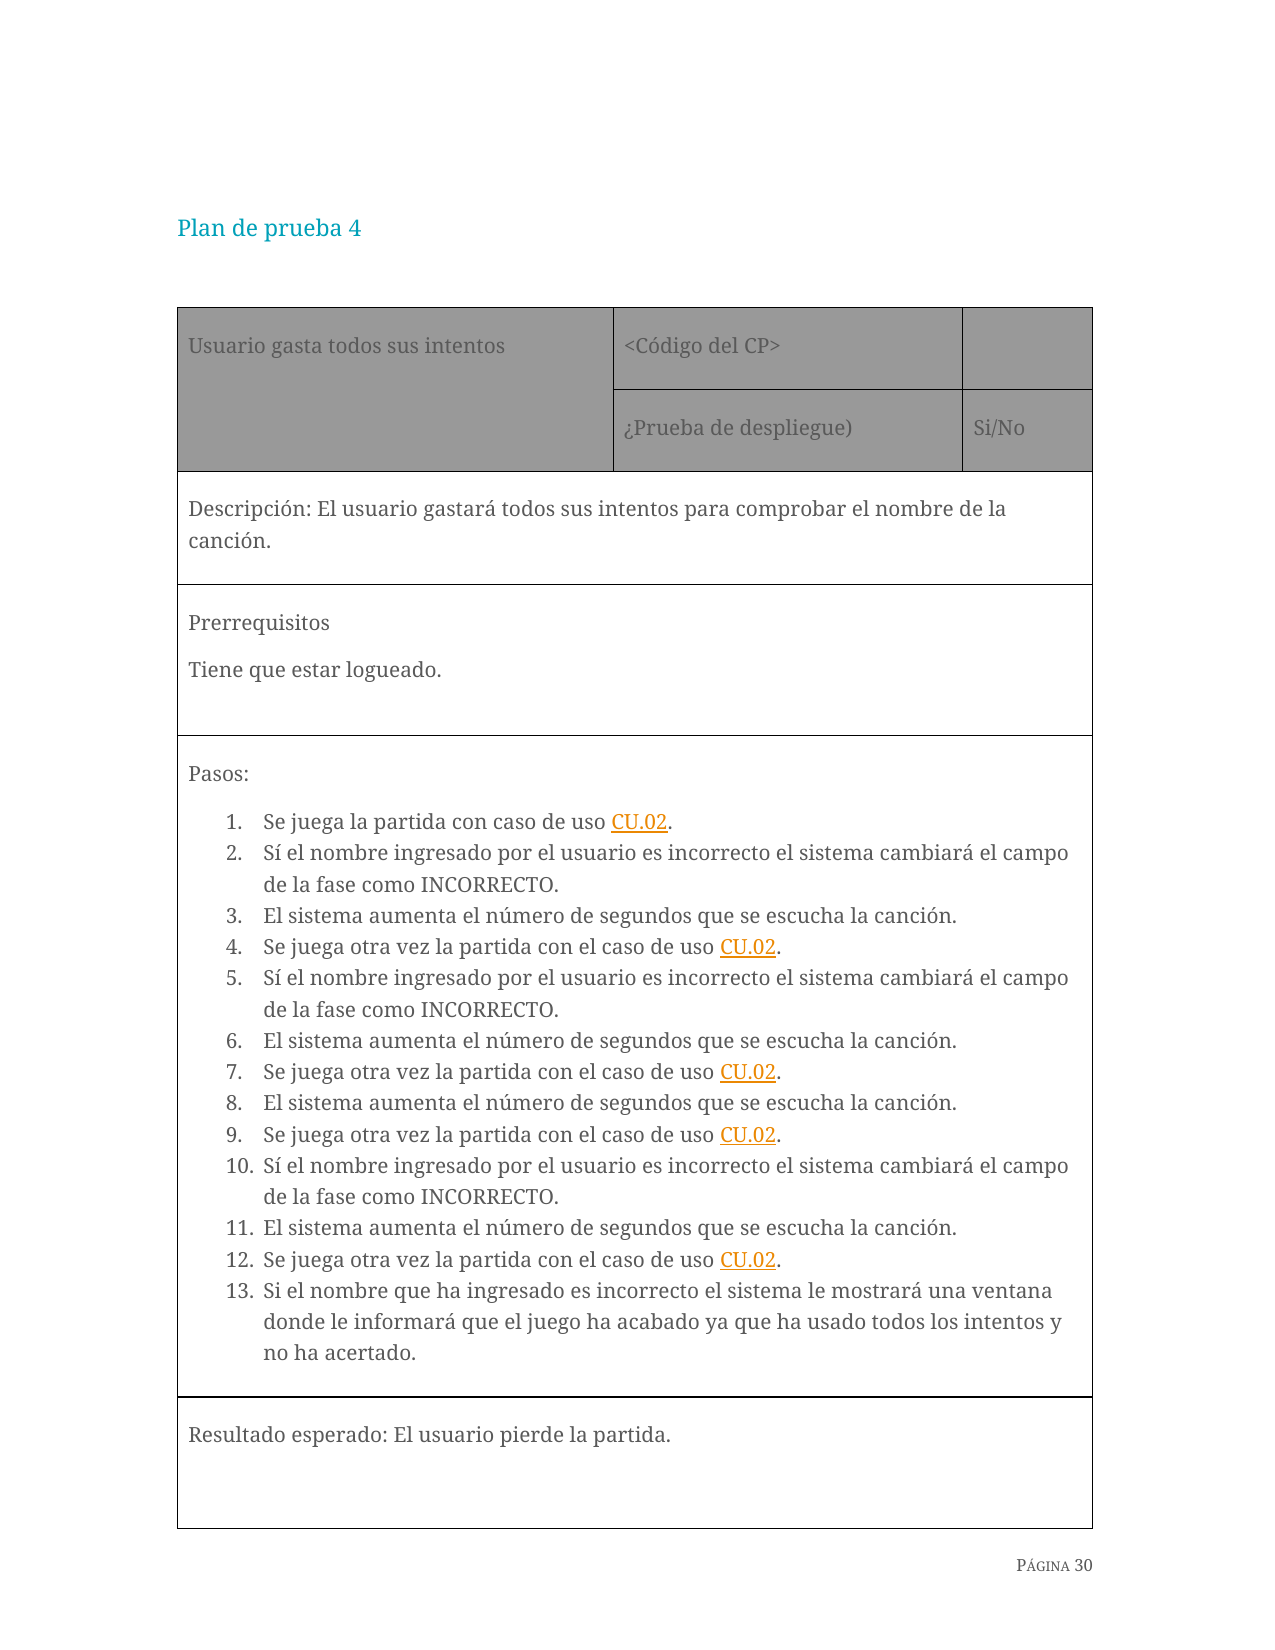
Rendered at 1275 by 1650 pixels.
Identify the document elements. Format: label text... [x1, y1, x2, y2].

table_header Usuario gasta todos sus intentos [178, 308, 613, 471]
table_header <Código del CP> [614, 308, 962, 389]
table_cell Descripción: El usuario gastará todos sus intentos para comprobar el nombre de la canción. [178, 472, 1092, 584]
table_cell Prerrequisitos Tiene que estar logueado. [178, 585, 1092, 735]
table_cell Pasos: Se juega la partida con caso de uso CU.02. Sí el nombre ingresado por el usuario es incorrecto el sistema cambiará el campo de la fase como INCORRECTO. El sistema aumenta el número de segundos que se escucha la canción. Se juega otra vez la partida con el caso de uso CU.02. Sí el nombre ingresado por el usuario es incorrecto el sistema cambiará el campo de la fase como INCORRECTO. El sistema aumenta el número de segundos que se escucha la canción. Se juega otra vez la partida con el caso de uso CU.02. El sistema aumenta el número de segundos que se escucha la canción. Se juega otra vez la partida con el caso de uso CU.02. Sí el nombre ingresado por el usuario es incorrecto el sistema cambiará el campo de la fase como INCORRECTO. El sistema aumenta el número de segundos que se escucha la canción. Se juega otra vez la partida con el caso de uso CU.02. Si el nombre que ha ingresado es incorrecto el sistema le mostrará una ventana donde le informará que el juego ha acabado ya que ha usado todos los intentos y no ha acertado. [178, 736, 1092, 1396]
table_cell Si/No [963, 390, 1092, 471]
table_cell Resultado esperado: El usuario pierde la partida. [178, 1398, 1092, 1528]
table_cell ¿Prueba de despliegue) [614, 390, 962, 471]
subtitle Plan de prueba 4 [177, 212, 1093, 243]
table_header [963, 308, 1092, 389]
